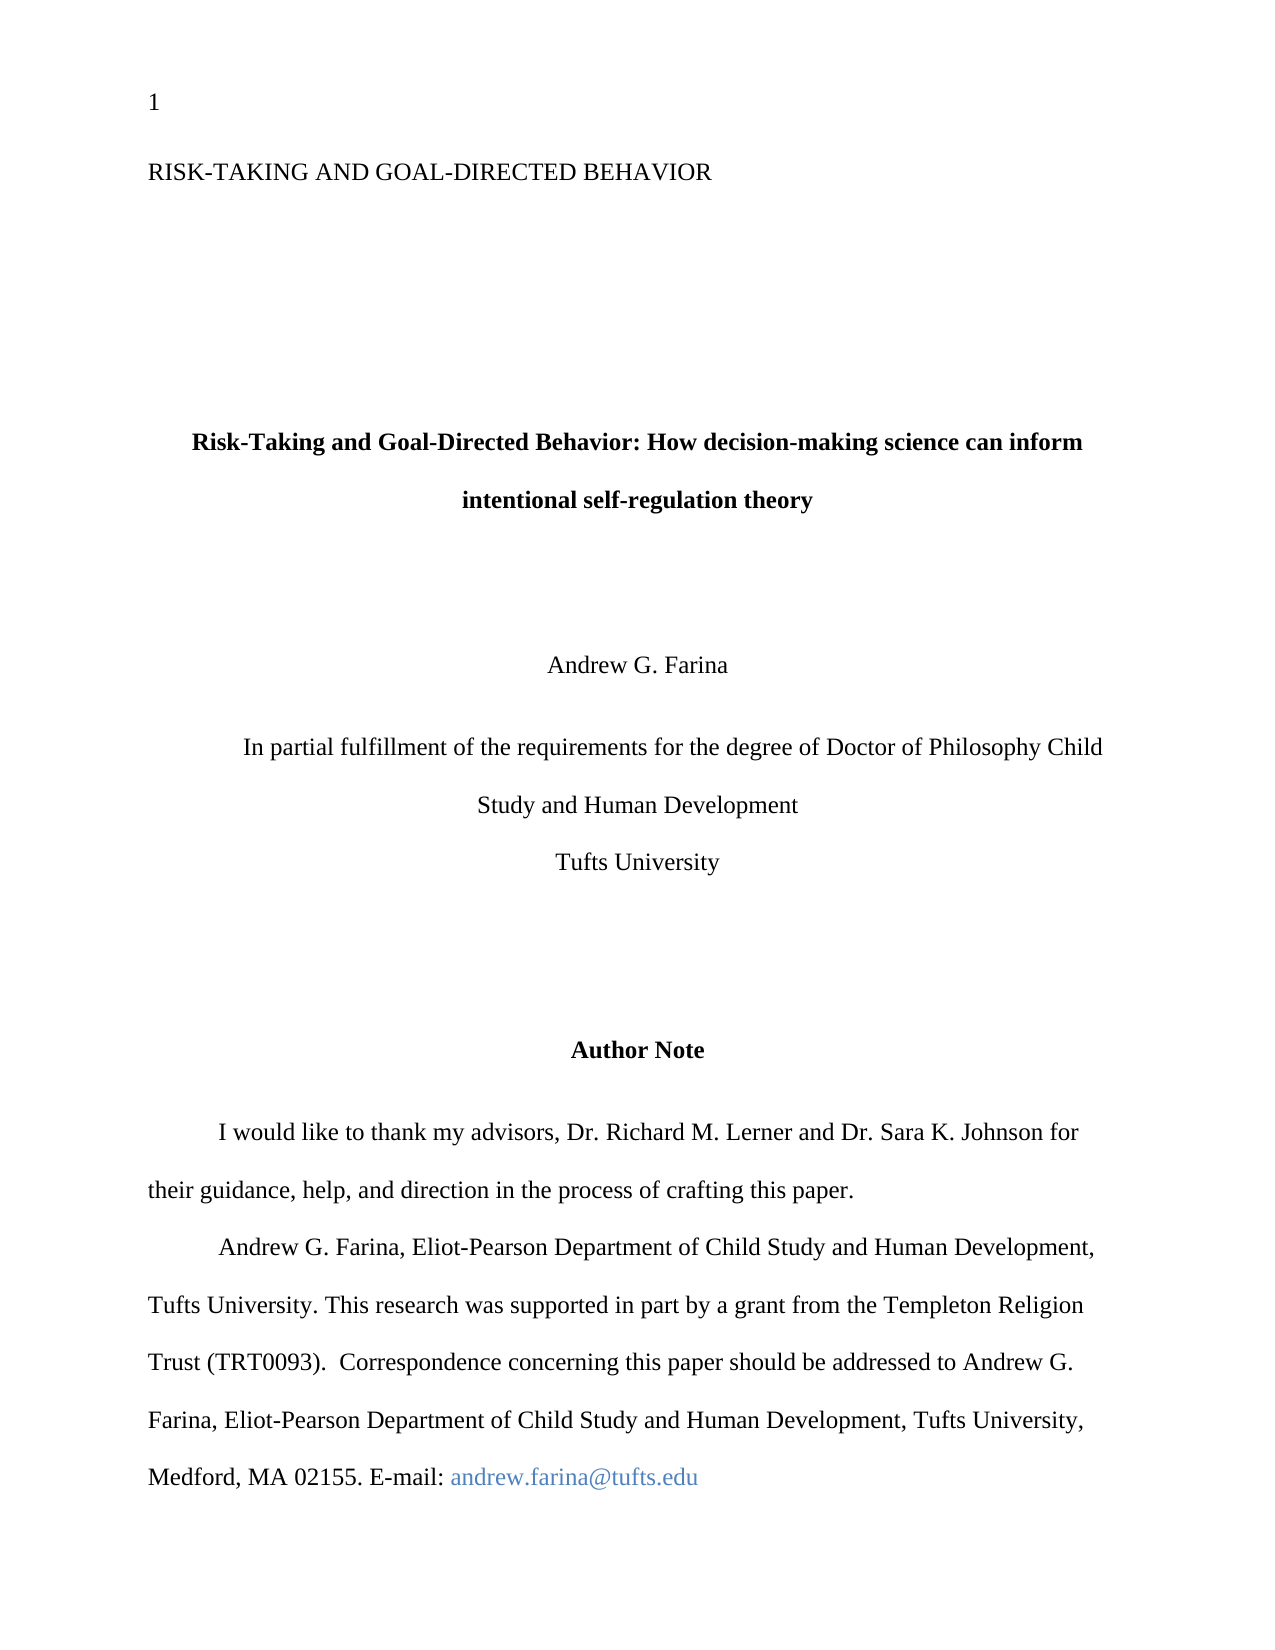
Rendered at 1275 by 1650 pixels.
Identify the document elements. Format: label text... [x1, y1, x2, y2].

text Author Note [148, 1035, 1127, 1064]
title Risk-Taking and Goal-Directed Behavior: How decision-making science can inform intentional self-regulation theory [148, 427, 1127, 514]
text Tufts University [148, 847, 1127, 876]
text I would like to thank my advisors, Dr. Richard M. Lerner and Dr. Sara K. Johnson for their guidance, help, and direction in the process of crafting this paper. [148, 1117, 1127, 1204]
text In partial fulfillment of the requirements for the degree of Doctor of Philosophy Child Study and Human Development [148, 732, 1127, 819]
text Andrew G. Farina, Eliot-Pearson Department of Child Study and Human Development, Tufts University. This research was supported in part by a grant from the Templeton Religion Trust (TRT0093). Correspondence concerning this paper should be addressed to Andrew G. Farina, Eliot-Pearson Department of Child Study and Human Development, Tufts University, Medford, MA 02155. E-mail: andrew.farina@tufts.edu [148, 1232, 1127, 1491]
text Andrew G. Farina [148, 650, 1127, 679]
